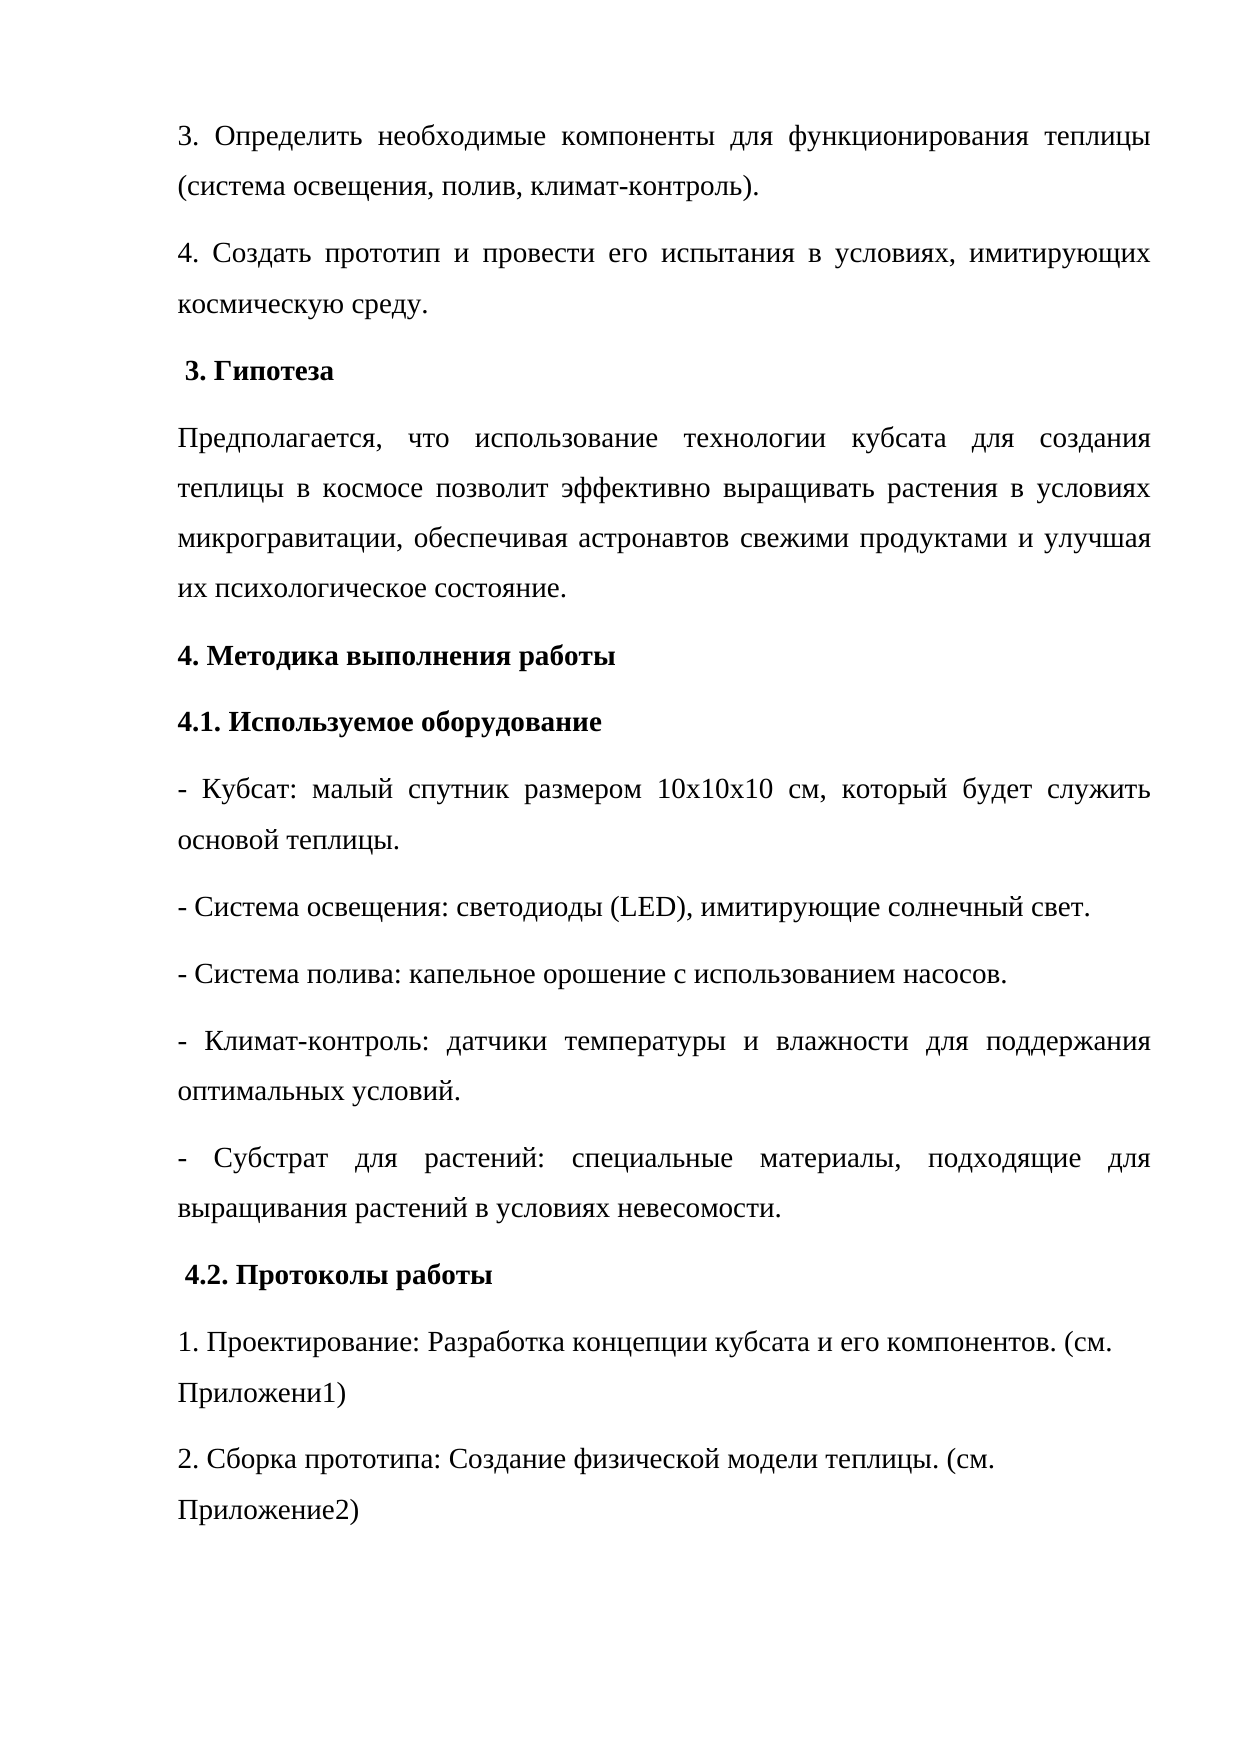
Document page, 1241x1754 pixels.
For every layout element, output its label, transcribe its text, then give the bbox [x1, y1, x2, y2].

text Предполагается, что использование технологии кубсата для создания теплицы в космосе позволит эффективно выращивать растения в условиях микрогравитации, обеспечивая астронавтов свежими продуктами и улучшая их психологическое состояние. [177, 420, 1152, 604]
text - Субстрат для растений: специальные материалы, подходящие для выращивания растений в условиях невесомости. [177, 1140, 1152, 1224]
text - Кубсат: малый спутник размером 10х10х10 см, который будет служить основой теплицы. [177, 772, 1152, 855]
text 4. Методика выполнения работы [177, 638, 1152, 671]
text 4.1. Используемое оборудование [177, 704, 1152, 738]
text 1. Проектирование: Разработка концепции кубсата и его компонентов. (см. Приложени1) [177, 1324, 1152, 1408]
text 3. Определить необходимые компоненты для функционирования теплицы (система освещения, полив, климат-контроль). [177, 118, 1152, 202]
text - Климат-контроль: датчики температуры и влажности для поддержания оптимальных условий. [177, 1023, 1152, 1107]
text 3. Гипотеза [177, 353, 1152, 386]
text 2. Сборка прототипа: Создание физической модели теплицы. (см. Приложение2) [177, 1442, 1152, 1526]
text - Система освещения: светодиоды (LED), имитирующие солнечный свет. [177, 889, 1152, 922]
text 4.2. Протоколы работы [177, 1257, 1152, 1291]
text 4. Создать прототип и провести его испытания в условиях, имитирующих космическую среду. [177, 235, 1152, 319]
text - Система полива: капельное орошение с использованием насосов. [177, 956, 1152, 989]
